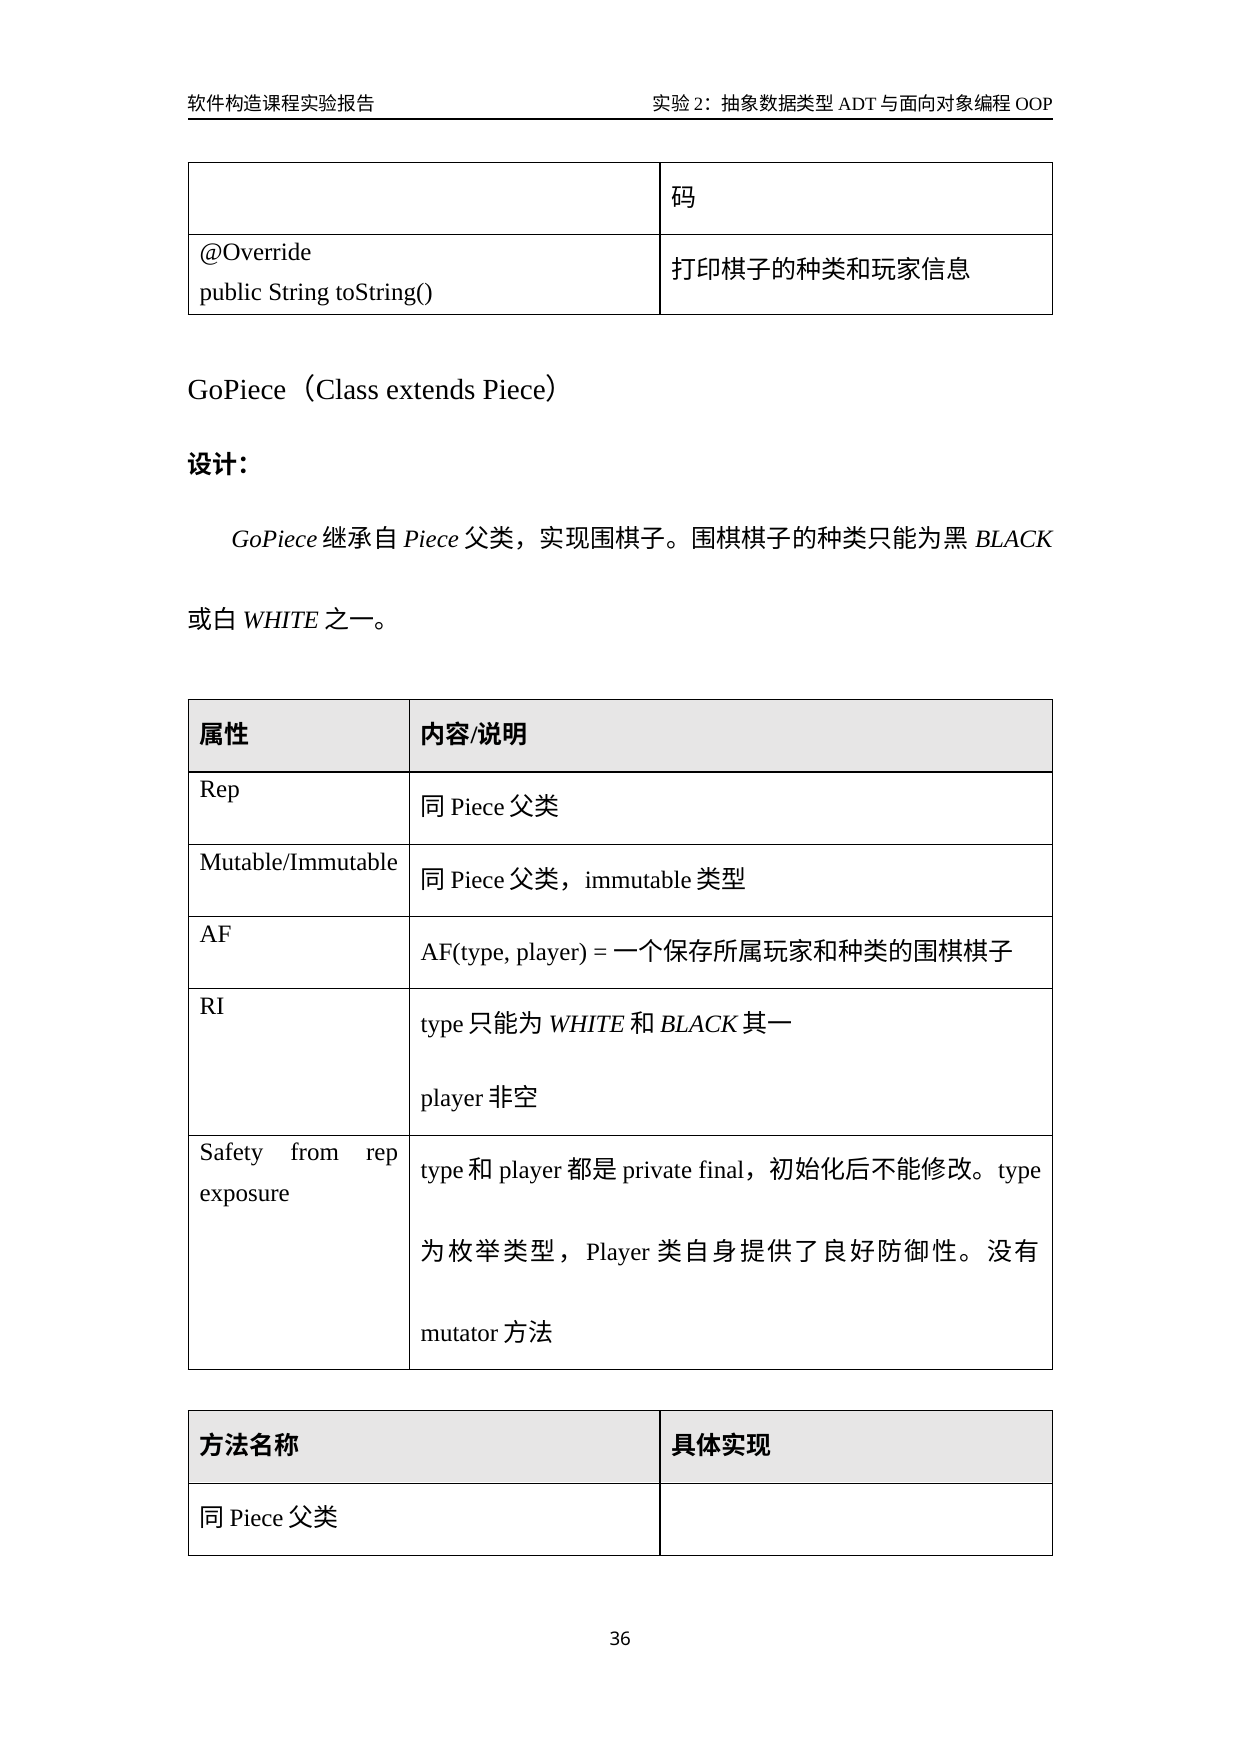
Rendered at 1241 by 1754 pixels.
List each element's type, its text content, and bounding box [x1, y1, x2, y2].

table_cell Rep [189, 773, 409, 844]
table_header 具体实现 [661, 1411, 1052, 1482]
table_cell @Override public String toString() [189, 235, 659, 314]
table_header 内容/说明 [410, 700, 1052, 771]
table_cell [189, 163, 659, 234]
table_header 属性 [189, 700, 409, 771]
table_cell [661, 1484, 1052, 1555]
table_cell RI [189, 989, 409, 1134]
table_cell AF(type, player) = 一个保存所属玩家和种类的围棋棋子 [410, 917, 1052, 988]
text 设计： [187, 430, 1053, 495]
table_cell 同Piece父类 [189, 1484, 659, 1555]
table_cell 同Piece父类，immutable类型 [410, 845, 1052, 916]
table_cell 打印棋子的种类和玩家信息 [661, 235, 1052, 314]
table_cell 同Piece父类 [410, 773, 1052, 844]
text GoPiece继承自Piece父类，实现围棋子。围棋棋子的种类只能为黑BLACK或白WHITE之一。 [187, 504, 1053, 650]
table_header 方法名称 [189, 1411, 659, 1482]
table_cell type只能为WHITE和BLACK其一 player非空 [410, 989, 1052, 1134]
table_cell Mutable/Immutable [189, 845, 409, 916]
table_cell type和player都是private final，初始化后不能修改。type为枚举类型，Player类自身提供了良好防御性。没有mutator方法 [410, 1136, 1052, 1369]
text GoPiece（Class extends Piece） [187, 354, 1053, 419]
table_cell AF [189, 917, 409, 988]
table_cell Safety from rep exposure [189, 1136, 409, 1369]
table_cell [661, 163, 1052, 234]
